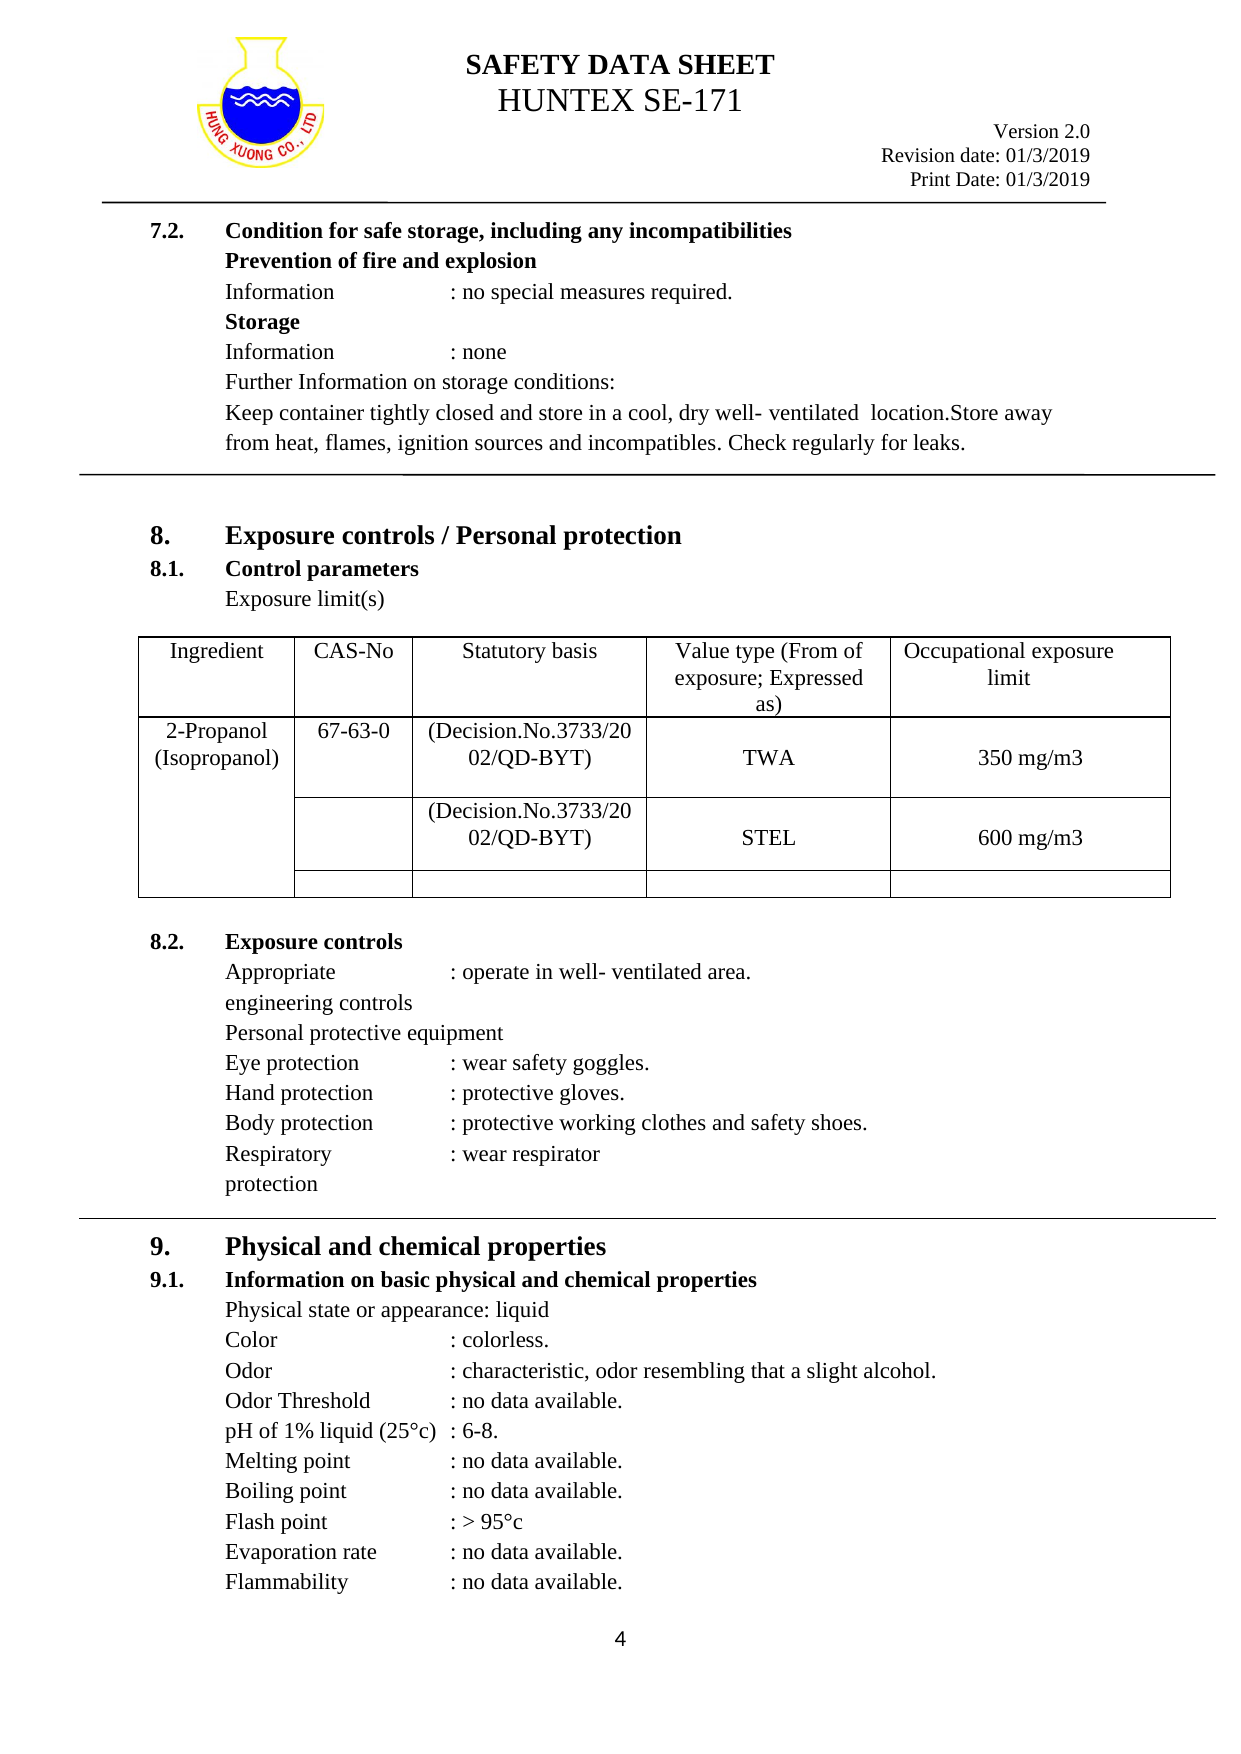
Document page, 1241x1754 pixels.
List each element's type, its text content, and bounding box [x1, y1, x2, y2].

text Flammability : no data available. [150, 1568, 1090, 1594]
text Eye protection : wear safety goggles. [150, 1049, 1090, 1075]
text pH of 1% liquid (25°c) : 6-8. [150, 1417, 1090, 1443]
picture [197, 37, 325, 168]
table_cell 600 mg/m3 [891, 798, 1170, 869]
table_cell 350 mg/m3 [891, 718, 1170, 797]
text Odor Threshold : no data available. [150, 1387, 1090, 1413]
table_cell [647, 871, 890, 897]
table_header Occupational exposure limit [891, 638, 1170, 716]
text 8.1. Control parameters [150, 555, 1090, 581]
text Color : colorless. [150, 1326, 1090, 1353]
table_header Statutory basis [413, 638, 646, 716]
text Further Information on storage conditions: [150, 368, 1090, 395]
table_header Ingredient [139, 638, 294, 716]
text 8. Exposure controls / Personal protection [150, 519, 1090, 551]
text 9. Physical and chemical properties [150, 1230, 1090, 1261]
text Storage [150, 308, 1090, 334]
text Keep container tightly closed and store in a cool, dry well- ventilated location.Store away from heat, flames, ignition sources and incompatibles. Check regularly for leaks. [225, 398, 1090, 455]
table_cell TWA [647, 718, 890, 797]
table_cell [413, 871, 646, 897]
table_cell (Decision.No.3733/2002/QD-BYT) [413, 798, 646, 869]
table_cell 67-63-0 [295, 718, 412, 797]
text 8.2. Exposure controls [150, 928, 1090, 954]
table_cell 2-Propanol (Isopropanol) [139, 718, 294, 897]
text Boiling point : no data available. [150, 1477, 1090, 1504]
text Flash point : > 95°c [150, 1508, 1090, 1534]
text Physical state or appearance: liquid [150, 1296, 1090, 1323]
text 9.1. Information on basic physical and chemical properties [150, 1266, 1090, 1292]
text Information : none [150, 338, 1090, 364]
table_header Value type (From of exposure; Expressed as) [647, 638, 890, 716]
text Body protection : protective working clothes and safety shoes. [150, 1109, 1090, 1136]
text Hand protection : protective gloves. [150, 1079, 1090, 1106]
text engineering controls [150, 989, 1090, 1015]
table_header CAS-No [295, 638, 412, 716]
text Exposure limit(s) [150, 585, 1090, 612]
text Melting point : no data available. [150, 1447, 1090, 1474]
text Evaporation rate : no data available. [150, 1538, 1090, 1564]
table_cell [891, 871, 1170, 897]
table_cell [295, 798, 412, 869]
text 7.2. Condition for safe storage, including any incompatibilities [150, 217, 1090, 244]
text Prevention of fire and explosion [150, 247, 1090, 274]
text protection [150, 1170, 1090, 1196]
text Respiratory : wear respirator [150, 1140, 1090, 1166]
text Odor : characteristic, odor resembling that a slight alcohol. [150, 1357, 1090, 1383]
table_cell STEL [647, 798, 890, 869]
text Appropriate : operate in well- ventilated area. [150, 958, 1090, 985]
table_cell (Decision.No.3733/2002/QD-BYT) [413, 718, 646, 797]
table_cell [295, 871, 412, 897]
text Information : no special measures required. [150, 278, 1090, 304]
text Personal protective equipment [150, 1019, 1090, 1045]
